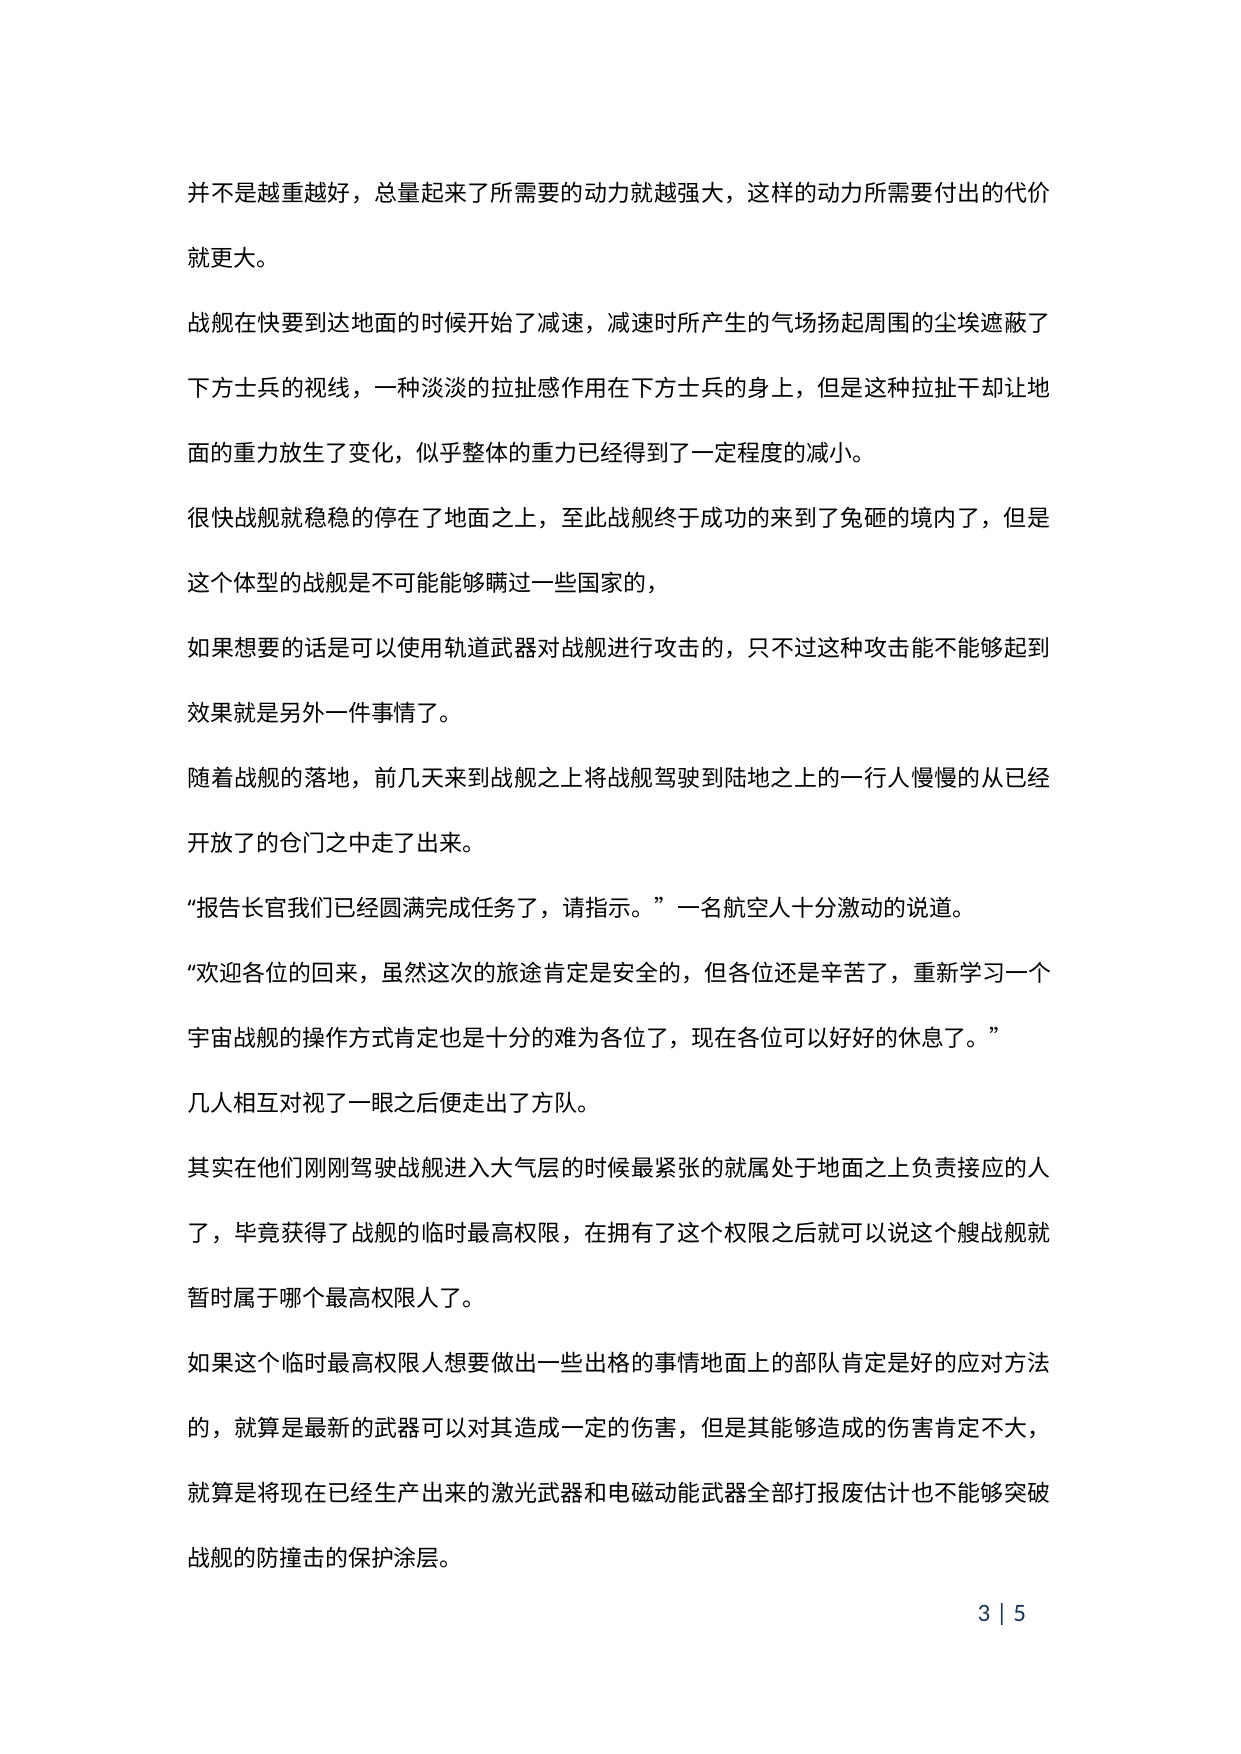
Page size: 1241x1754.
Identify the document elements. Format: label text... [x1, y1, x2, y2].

text 随着战舰的落地，前几天来到战舰之上将战舰驾驶到陆地之上的一行人慢慢的从已经开放了的仓门之中走了出来。 [187, 743, 1053, 873]
text 如果想要的话是可以使用轨道武器对战舰进行攻击的，只不过这种攻击能不能够起到效果就是另外一件事情了。 [187, 613, 1053, 743]
text “报告长官我们已经圆满完成任务了，请指示。”一名航空人十分激动的说道。 [187, 873, 1053, 938]
text 战舰在快要到达地面的时候开始了减速，减速时所产生的气场扬起周围的尘埃遮蔽了下方士兵的视线，一种淡淡的拉扯感作用在下方士兵的身上，但是这种拉扯干却让地面的重力放生了变化，似乎整体的重力已经得到了一定程度的减小。 [187, 288, 1053, 483]
text 很快战舰就稳稳的停在了地面之上，至此战舰终于成功的来到了兔砸的境内了，但是这个体型的战舰是不可能能够瞒过一些国家的， [187, 483, 1053, 613]
text 如果这个临时最高权限人想要做出一些出格的事情地面上的部队肯定是好的应对方法的，就算是最新的武器可以对其造成一定的伤害，但是其能够造成的伤害肯定不大，就算是将现在已经生产出来的激光武器和电磁动能武器全部打报废估计也不能够突破战舰的防撞击的保护涂层。 [187, 1328, 1053, 1588]
text 几人相互对视了一眼之后便走出了方队。 [187, 1068, 1053, 1133]
text “欢迎各位的回来，虽然这次的旅途肯定是安全的，但各位还是辛苦了，重新学习一个宇宙战舰的操作方式肯定也是十分的难为各位了，现在各位可以好好的休息了。” [187, 938, 1053, 1068]
text 其实在他们刚刚驾驶战舰进入大气层的时候最紧张的就属处于地面之上负责接应的人了，毕竟获得了战舰的临时最高权限，在拥有了这个权限之后就可以说这个艘战舰就暂时属于哪个最高权限人了。 [187, 1133, 1053, 1328]
text 并不是越重越好，总量起来了所需要的动力就越强大，这样的动力所需要付出的代价就更大。 [187, 158, 1053, 288]
